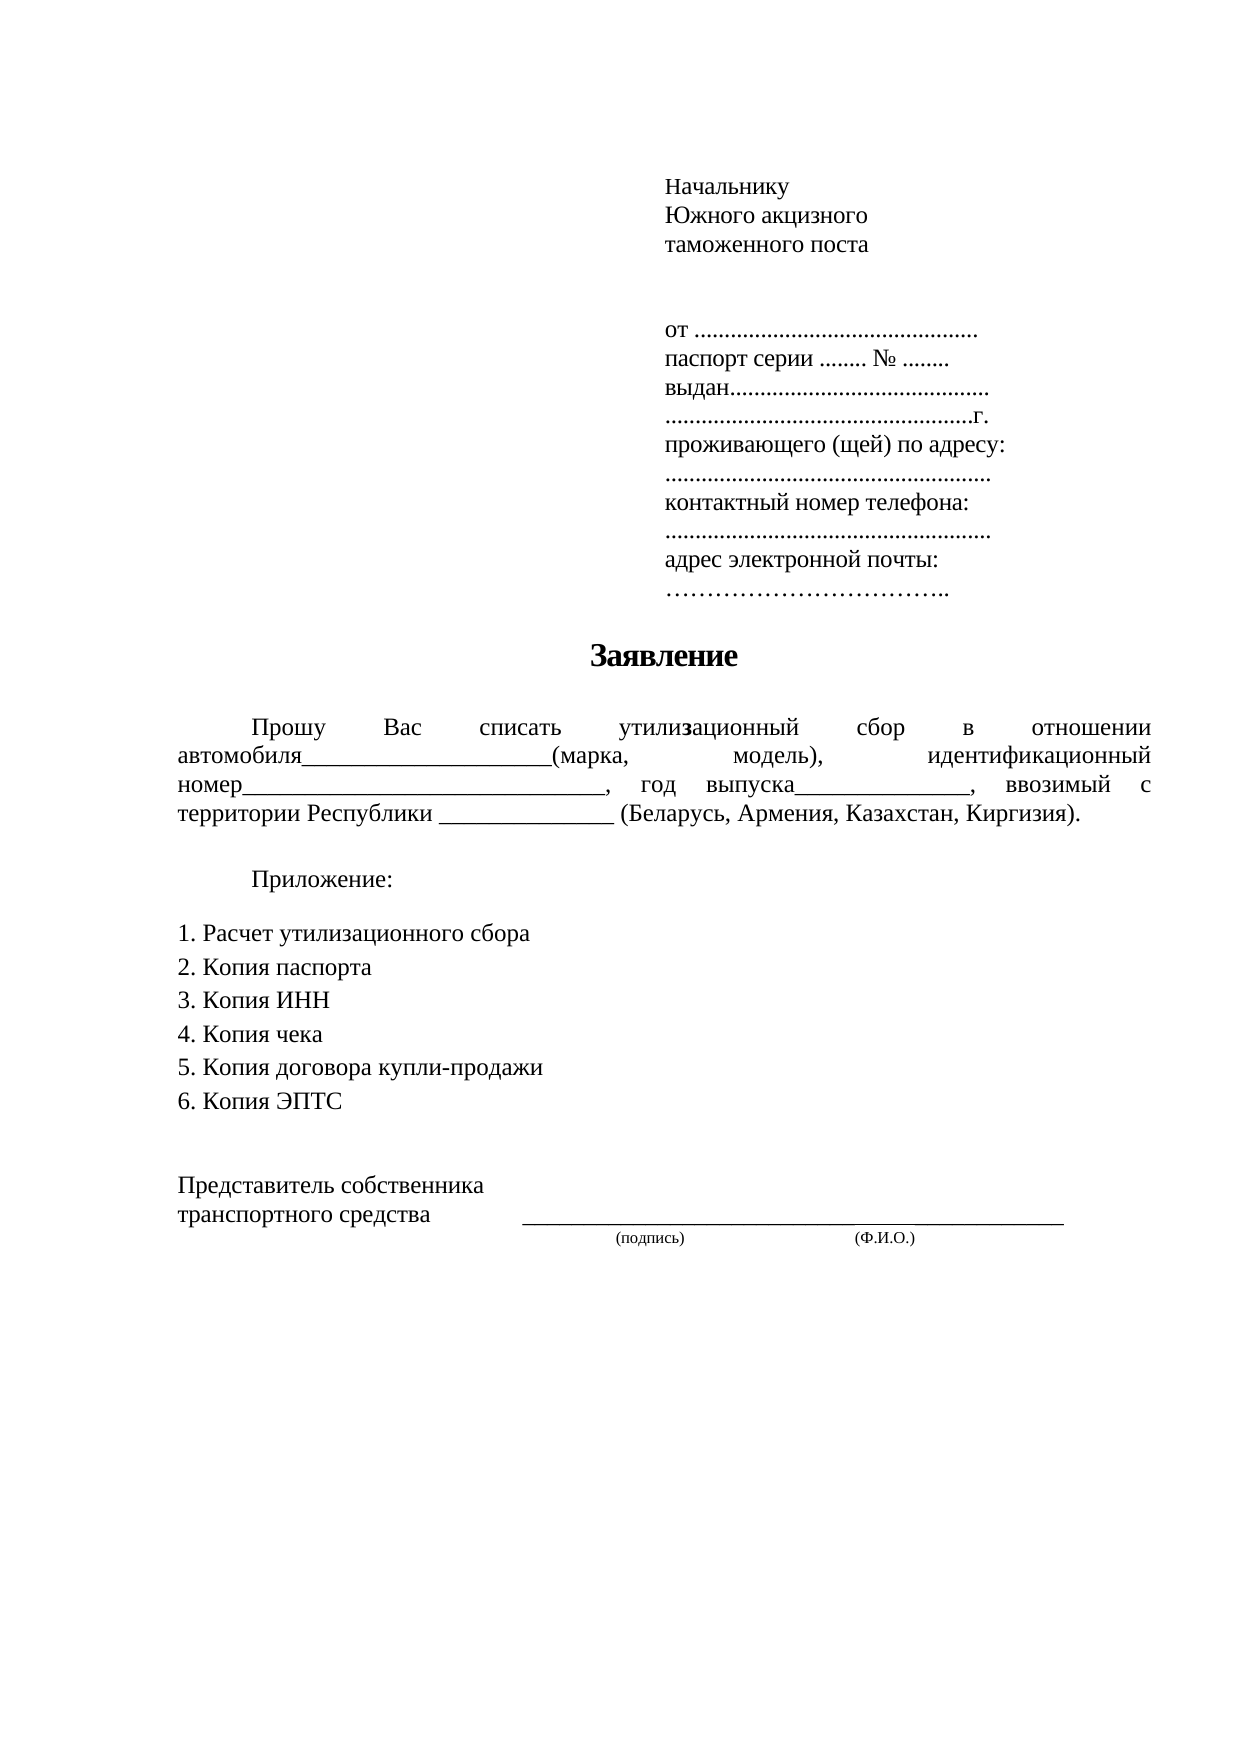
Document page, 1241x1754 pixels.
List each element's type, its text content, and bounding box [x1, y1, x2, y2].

text паспорт серии ........ № ........ [177, 343, 1152, 372]
text 3. Копия ИНН [177, 982, 1152, 1015]
text Представитель собственника [177, 1170, 1152, 1199]
text ...................................................... [177, 458, 1152, 487]
text контактный номер телефона: [177, 487, 1152, 515]
text Приложение: [177, 860, 1152, 894]
text 4. Копия чека [177, 1015, 1152, 1049]
text …………………………….. [177, 573, 1152, 602]
text Южного акцизного [177, 200, 1152, 229]
text 5. Копия договора купли-продажи [177, 1049, 1152, 1082]
text Заявление [177, 635, 1152, 673]
text Начальнику [177, 171, 1152, 200]
text таможенного поста [177, 229, 1152, 257]
text 6. Копия ЭПТС [177, 1082, 1152, 1116]
text 1. Расчет утилизационного сбора [177, 915, 1152, 948]
text проживающего (щей) по адресу: [177, 429, 1152, 458]
text 2. Копия паспорта [177, 948, 1152, 982]
text транспортного средства ____________ [177, 1199, 1152, 1227]
text выдан........................................... [251, 372, 1152, 400]
text от ............................................... [177, 314, 1152, 343]
text (подпись) (Ф.И.О.) [177, 1227, 1152, 1247]
text ...................................................г. [251, 400, 1152, 429]
text ...................................................... [177, 515, 1152, 544]
text адрес электронной почты: [177, 544, 1152, 573]
text Прошу Вас списать утилизационный сбор в отношении автомобиля____________________(марка, модель), идентификационный номер_____________________________, год выпуска______________, ввозимый с территории Республики ______________ (Беларусь, Армения, Казахстан, Киргизия). [177, 712, 1152, 827]
